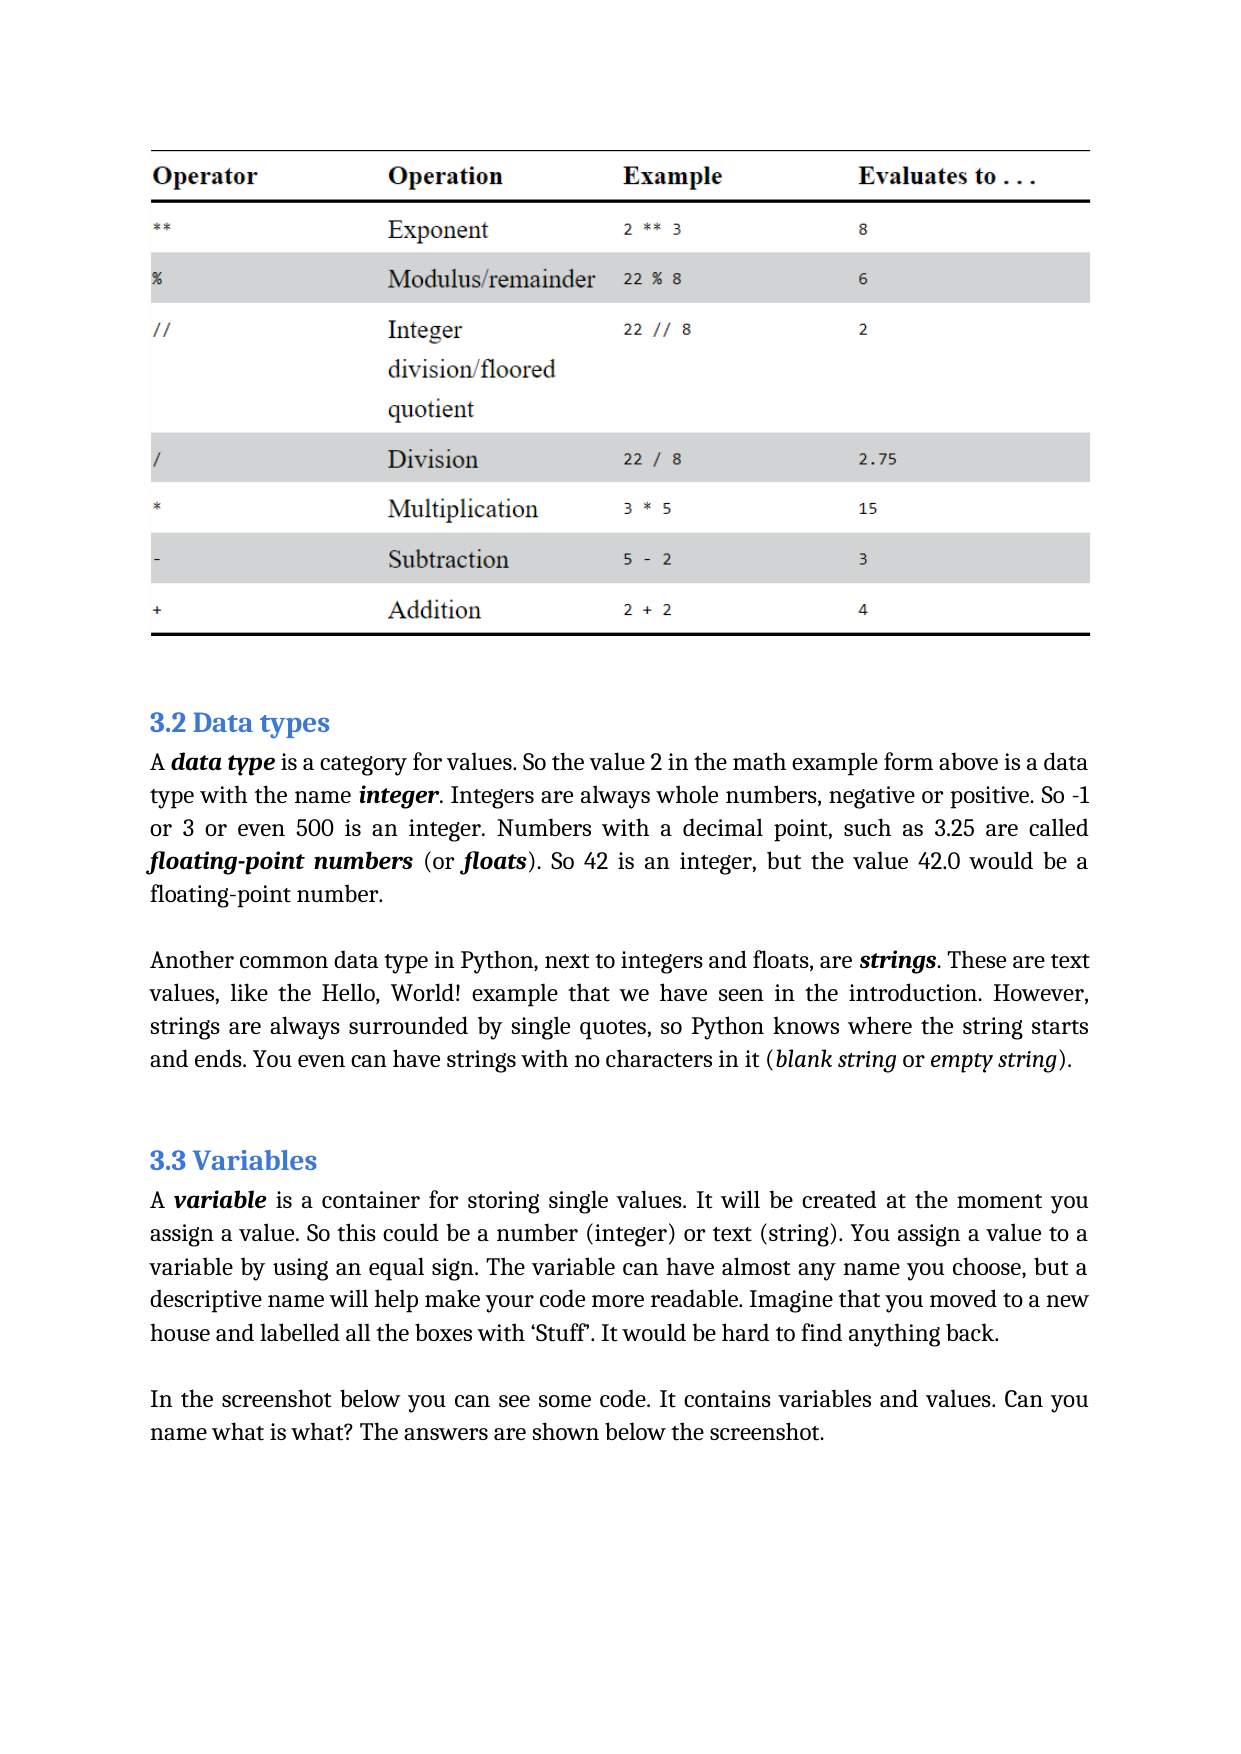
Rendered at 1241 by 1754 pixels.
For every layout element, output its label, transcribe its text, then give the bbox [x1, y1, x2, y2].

text A data type is a category for values. So the value 2 in the math example form above is a data type with the name integer. Integers are always whole numbers, negative or positive. So -1 or 3 or even 500 is an integer. Numbers with a decimal point, such as 3.25 are called floating-point numbers (or floats). So 42 is an integer, but the value 42.0 would be a floating-point number. [150, 748, 1090, 909]
text Another common data type in Python, next to integers and floats, are strings. These are text values, like the Hello, World! example that we have seen in the introduction. However, strings are always surrounded by single quotes, so Python knows where the string starts and ends. You even can have strings with no characters in it (blank string or empty string). [150, 946, 1090, 1074]
subtitle 3.2 Data types [150, 706, 1090, 739]
text A variable is a container for storing single values. It will be created at the moment you assign a value. So this could be a number (integer) or text (string). You assign a value to a variable by using an equal sign. The variable can have almost any name you choose, but a descriptive name will help make your code more readable. Imagine that you moved to a new house and labelled all the boxes with ‘Stuff’. It would be hard to find anything back. [150, 1186, 1090, 1347]
text In the screenshot below you can see some code. It contains variables and values. Can you name what is what? The answers are shown below the screenshot. [150, 1384, 1090, 1446]
subtitle 3.3 Variables [150, 1144, 1090, 1178]
picture [150, 150, 1091, 636]
